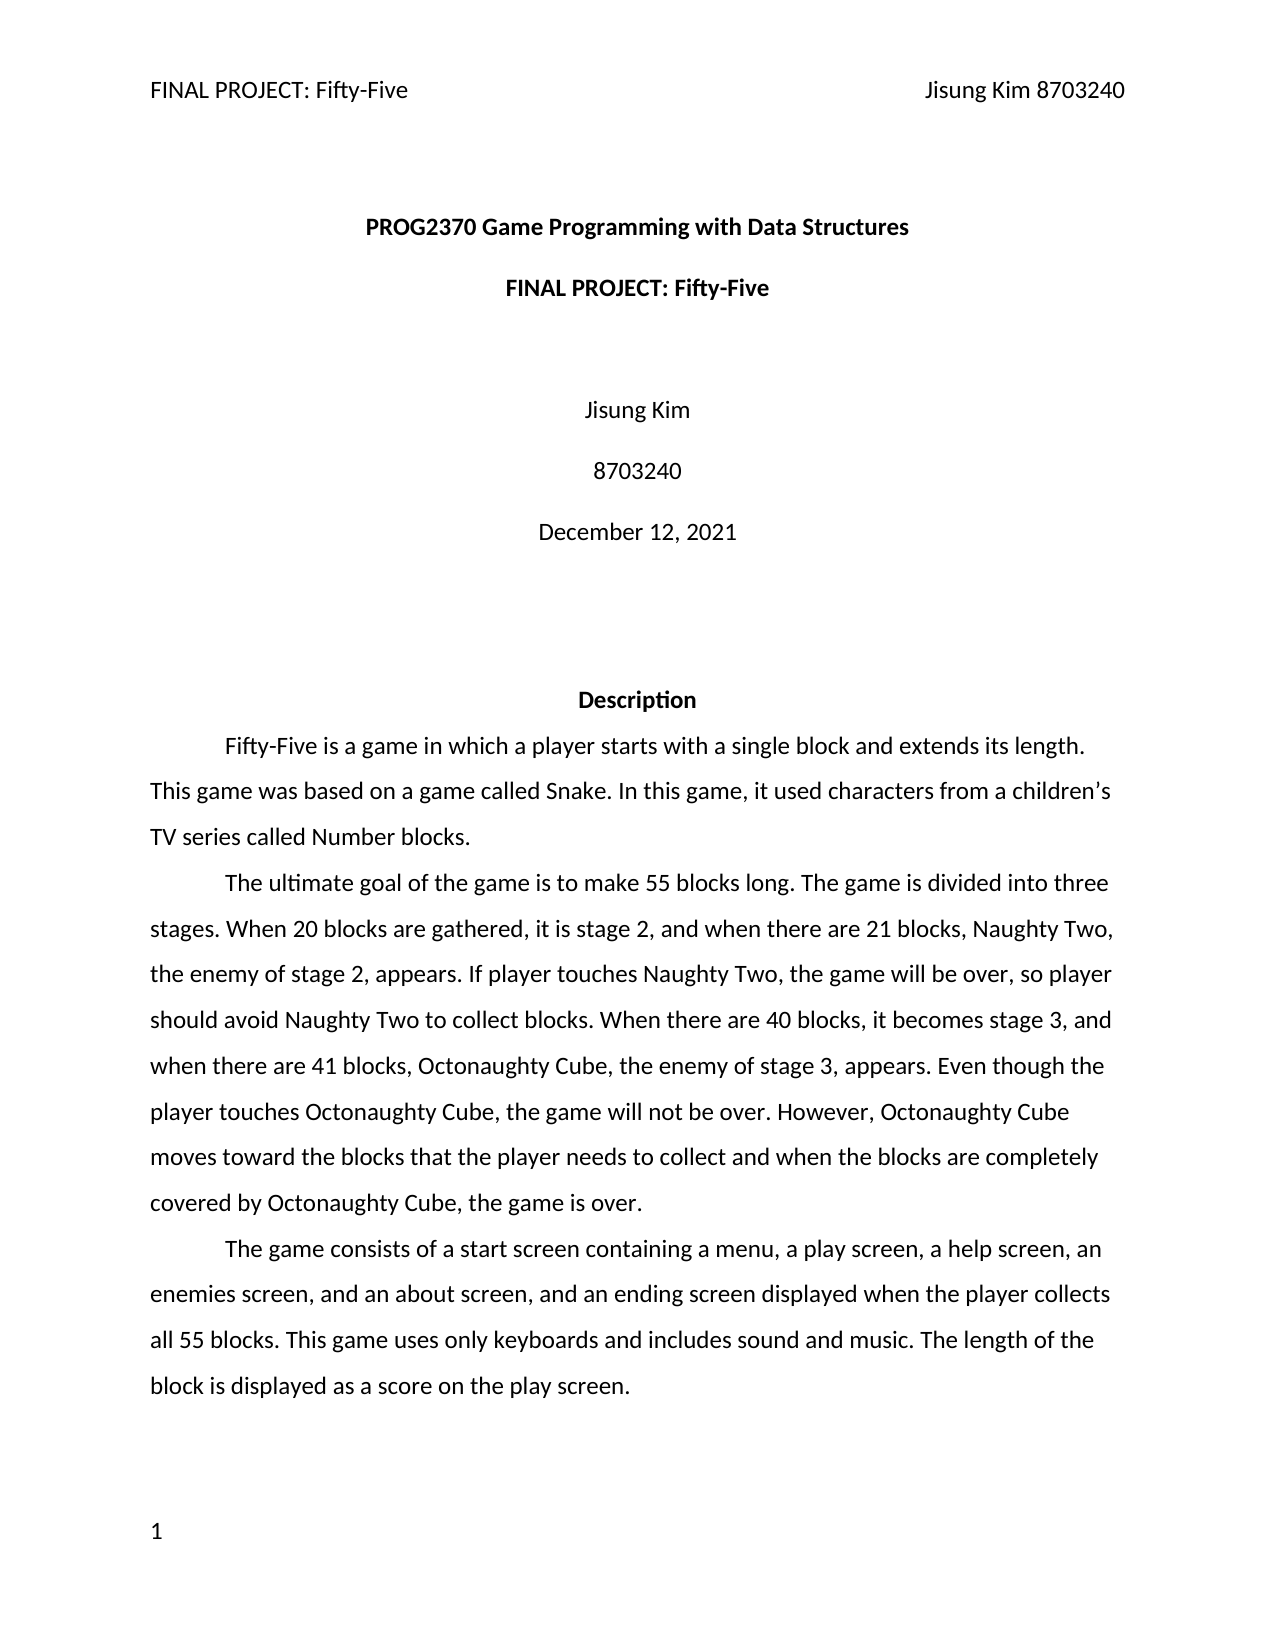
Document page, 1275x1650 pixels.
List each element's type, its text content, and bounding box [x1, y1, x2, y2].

text PROG2370 Game Programming with Data Structures [150, 211, 1125, 242]
text Fifty-Five is a game in which a player starts with a single block and extends its length. This game was based on a game called Snake. In this game, it used characters from a children’s TV series called Number blocks. [150, 730, 1125, 852]
text 8703240 [150, 455, 1125, 486]
text Jisung Kim [150, 394, 1125, 425]
text The game consists of a start screen containing a menu, a play screen, a help screen, an enemies screen, and an about screen, and an ending screen displayed when the player collects all 55 blocks. This game uses only keyboards and includes sound and music. The length of the block is displayed as a score on the play screen. [150, 1233, 1125, 1401]
text The ultimate goal of the game is to make 55 blocks long. The game is divided into three stages. When 20 blocks are gathered, it is stage 2, and when there are 21 blocks, Naughty Two, the enemy of stage 2, appears. If player touches Naughty Two, the game will be over, so player should avoid Naughty Two to collect blocks. When there are 40 blocks, it becomes stage 3, and when there are 41 blocks, Octonaughty Cube, the enemy of stage 3, appears. Even though the player touches Octonaughty Cube, the game will not be over. However, Octonaughty Cube moves toward the blocks that the player needs to collect and when the blocks are completely covered by Octonaughty Cube, the game is over. [150, 867, 1125, 1218]
text December 12, 2021 [150, 516, 1125, 547]
text Description [150, 684, 1125, 714]
text FINAL PROJECT: Fifty-Five [150, 272, 1125, 303]
